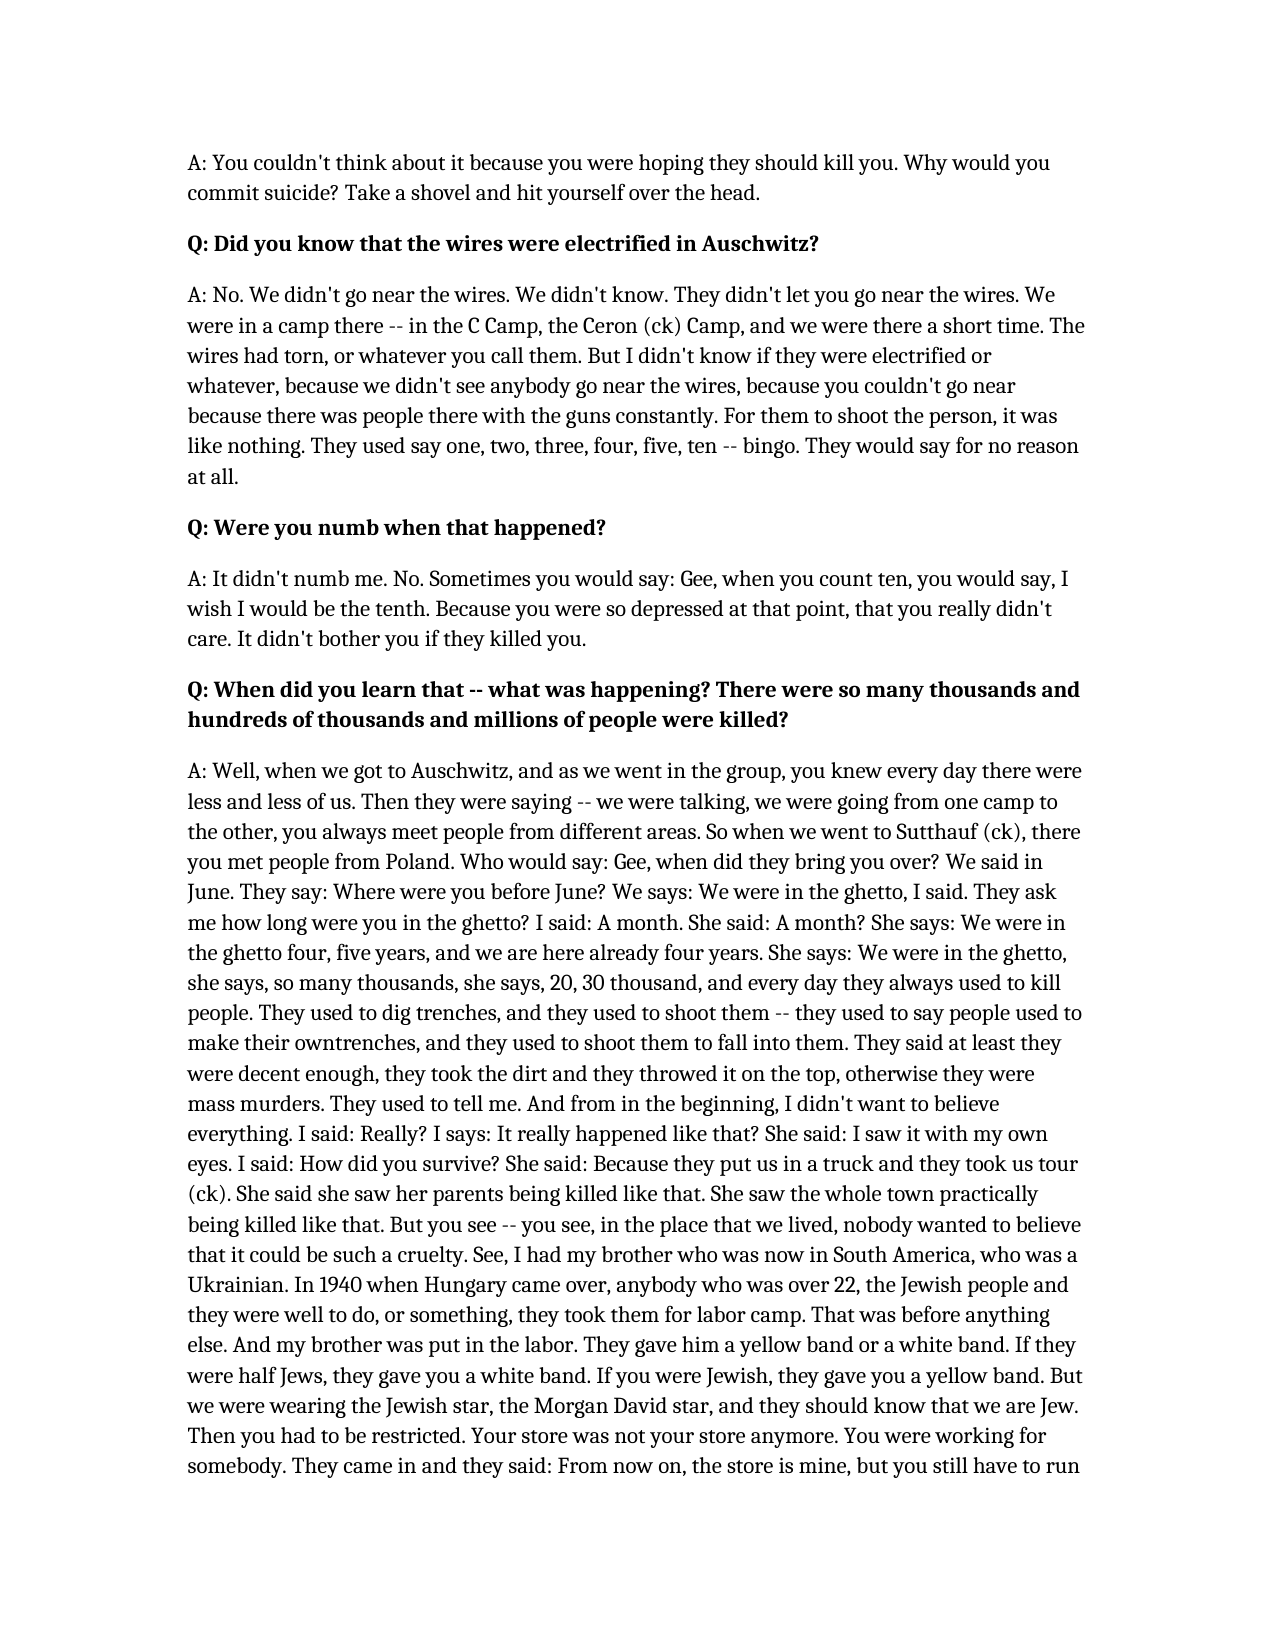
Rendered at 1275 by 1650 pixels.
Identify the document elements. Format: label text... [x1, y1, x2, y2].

text Q: Were you numb when that happened? [187, 514, 1087, 541]
text A: No. We didn't go near the wires. We didn't know. They didn't let you go near the wires. We were in a camp there -- in the C Camp, the Ceron (ck) Camp, and we were there a short time. The wires had torn, or whatever you call them. But I didn't know if they were electrified or whatever, because we didn't see anybody go near the wires, because you couldn't go near because there was people there with the guns constantly. For them to shoot the person, it was like nothing. They used say one, two, three, four, five, ten -- bingo. They would say for no reason at all. [187, 282, 1087, 490]
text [187, 758, 1087, 1479]
text A: It didn't numb me. No. Sometimes you would say: Gee, when you count ten, you would say, I wish I would be the tenth. Because you were so depressed at that point, that you really didn't care. It didn't bother you if they killed you. [187, 566, 1087, 652]
text Q: Did you know that the wires were electrified in Auschwitz? [187, 231, 1087, 258]
text Q: When did you learn that -- what was happening? There were so many thousands and hundreds of thousands and millions of people were killed? [187, 677, 1087, 734]
text A: You couldn't think about it because you were hoping they should kill you. Why would you commit suicide? Take a shovel and hit yourself over the head. [187, 150, 1087, 207]
